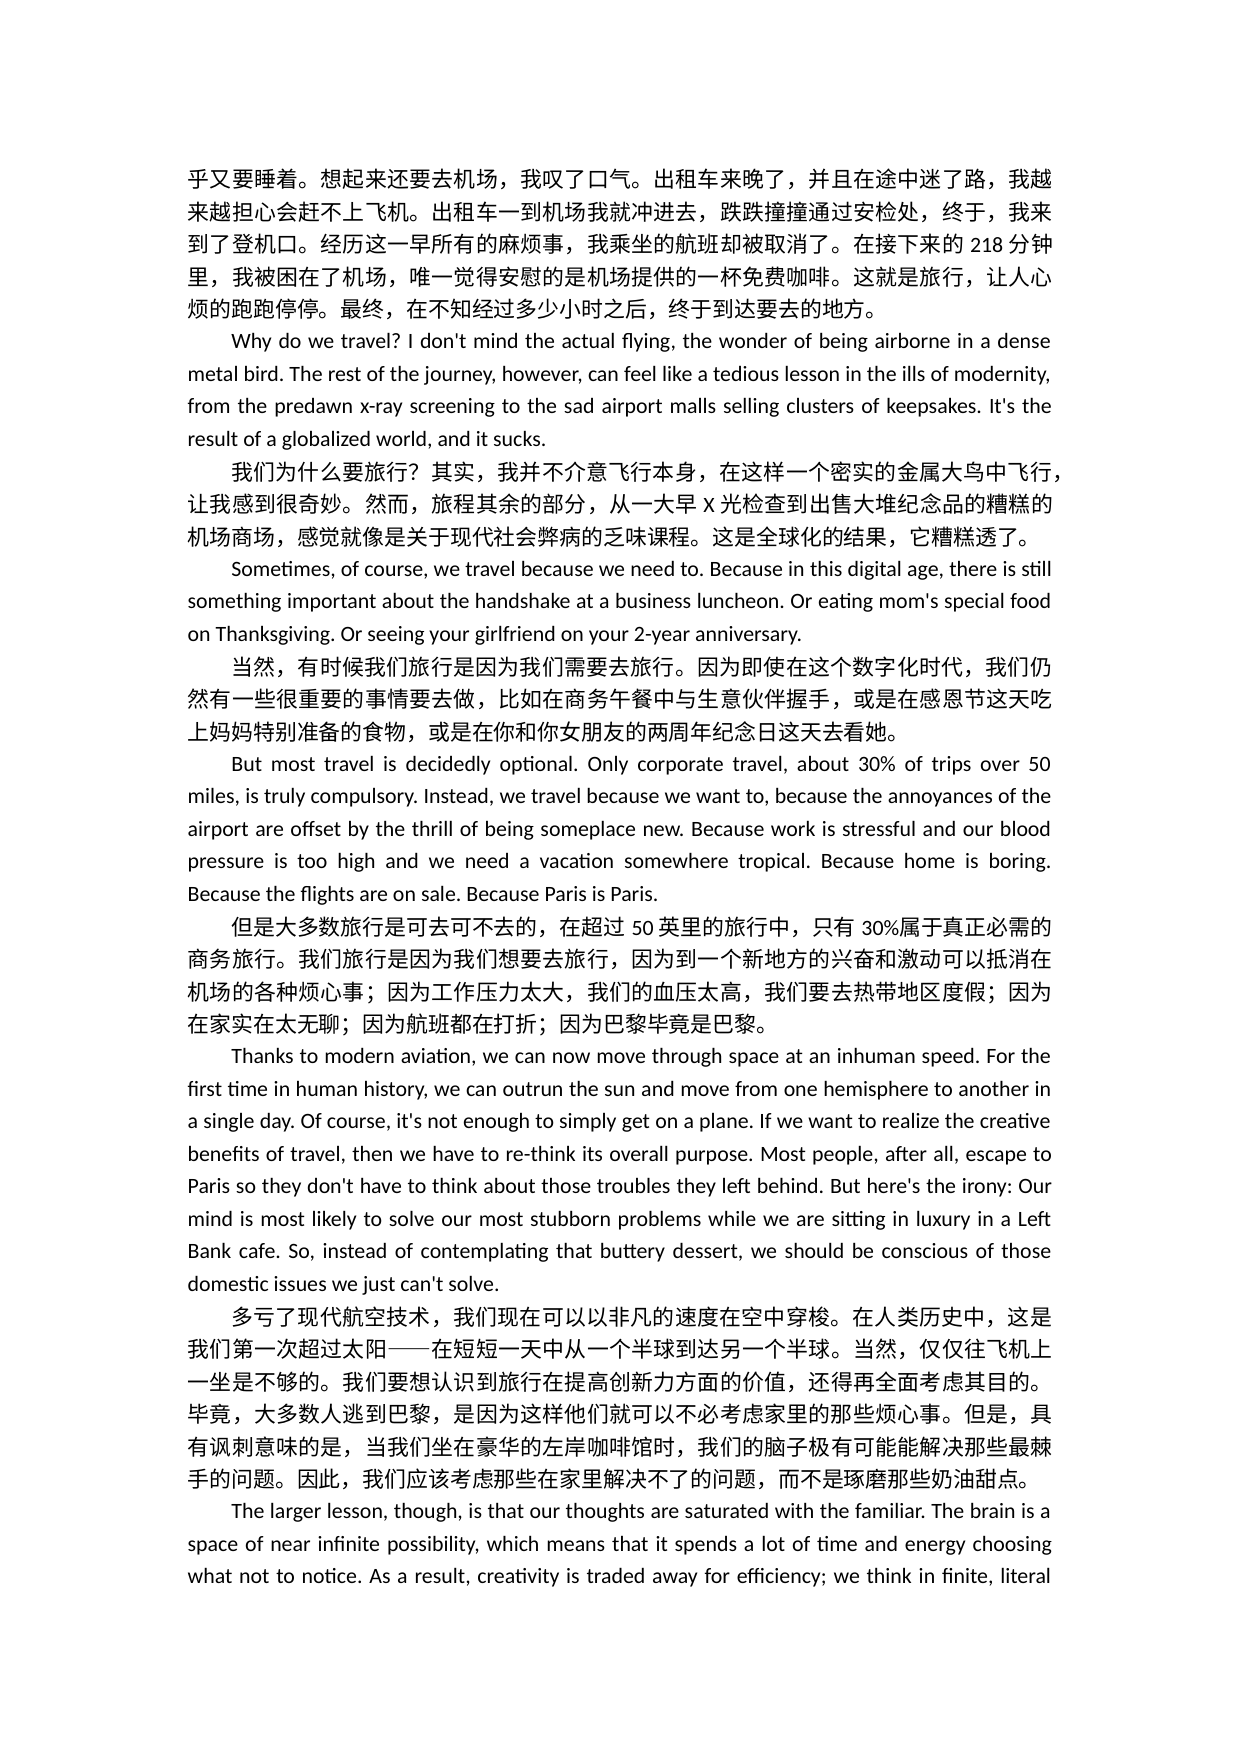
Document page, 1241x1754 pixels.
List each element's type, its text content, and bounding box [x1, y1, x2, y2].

text But most travel is decidedly optional. Only corporate travel, about 30% of trips over 50 miles, is truly compulsory. Instead, we travel because we want to, because the annoyances of the airport are offset by the thrill of being someplace new. Because work is stressful and our blood pressure is too high and we need a vacation somewhere tropical. Because home is boring. Because the flights are on sale. Because Paris is Paris. [187, 747, 1053, 909]
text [187, 162, 1053, 324]
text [187, 1494, 1053, 1592]
text Sometimes, of course, we travel because we need to. Because in this digital age, there is still something important about the handshake at a business luncheon. Or eating mom's special food on Thanksgiving. Or seeing your girlfriend on your 2-year anniversary. [187, 552, 1053, 649]
text 但是大多数旅行是可去可不去的，在超过 50 英里的旅行中，只有 30%属于真正必需的商务旅行。我们旅行是因为我们想要去旅行，因为到一个新地方的兴奋和激动可以抵消在机场的各种烦心事；因为工作压力太大，我们的血压太高，我们要去热带地区度假；因为在家实在太无聊；因为航班都在打折；因为巴黎毕竟是巴黎。 [187, 909, 1053, 1039]
text 我们为什么要旅行？其实，我并不介意飞行本身，在这样一个密实的金属大鸟中飞行，让我感到很奇妙。然而，旅程其余的部分，从一大早 X 光检查到出售大堆纪念品的糟糕的机场商场，感觉就像是关于现代社会弊病的乏味课程。这是全球化的结果，它糟糕透了。 [187, 454, 1053, 552]
text 多亏了现代航空技术，我们现在可以以非凡的速度在空中穿梭。在人类历史中，这是我们第一次超过太阳——在短短一天中从一个半球到达另一个半球。当然，仅仅往飞机上一坐是不够的。我们要想认识到旅行在提高创新力方面的价值，还得再全面考虑其目的。毕竟，大多数人逃到巴黎，是因为这样他们就可以不必考虑家里的那些烦心事。但是，具有讽刺意味的是，当我们坐在豪华的左岸咖啡馆时，我们的脑子极有可能能解决那些最棘手的问题。因此，我们应该考虑那些在家里解决不了的问题，而不是琢磨那些奶油甜点。 [187, 1299, 1053, 1494]
text 当然，有时候我们旅行是因为我们需要去旅行。因为即使在这个数字化时代，我们仍然有一些很重要的事情要去做，比如在商务午餐中与生意伙伴握手，或是在感恩节这天吃上妈妈特别准备的食物，或是在你和你女朋友的两周年纪念日这天去看她。 [187, 649, 1053, 747]
text Thanks to modern aviation, we can now move through space at an inhuman speed. For the first time in human history, we can outrun the sun and move from one hemisphere to another in a single day. Of course, it's not enough to simply get on a plane. If we want to realize the creative benefits of travel, then we have to re-think its overall purpose. Most people, after all, escape to Paris so they don't have to think about those troubles they left behind. But here's the irony: Our mind is most likely to solve our most stubborn problems while we are sitting in luxury in a Left Bank cafe. So, instead of contemplating that buttery dessert, we should be conscious of those domestic issues we just can't solve. [187, 1039, 1053, 1299]
text Why do we travel? I don't mind the actual flying, the wonder of being airborne in a dense metal bird. The rest of the journey, however, can feel like a tedious lesson in the ills of modernity, from the predawn x-ray screening to the sad airport malls selling clusters of keepsakes. It's the result of a globalized world, and it sucks. [187, 324, 1053, 454]
